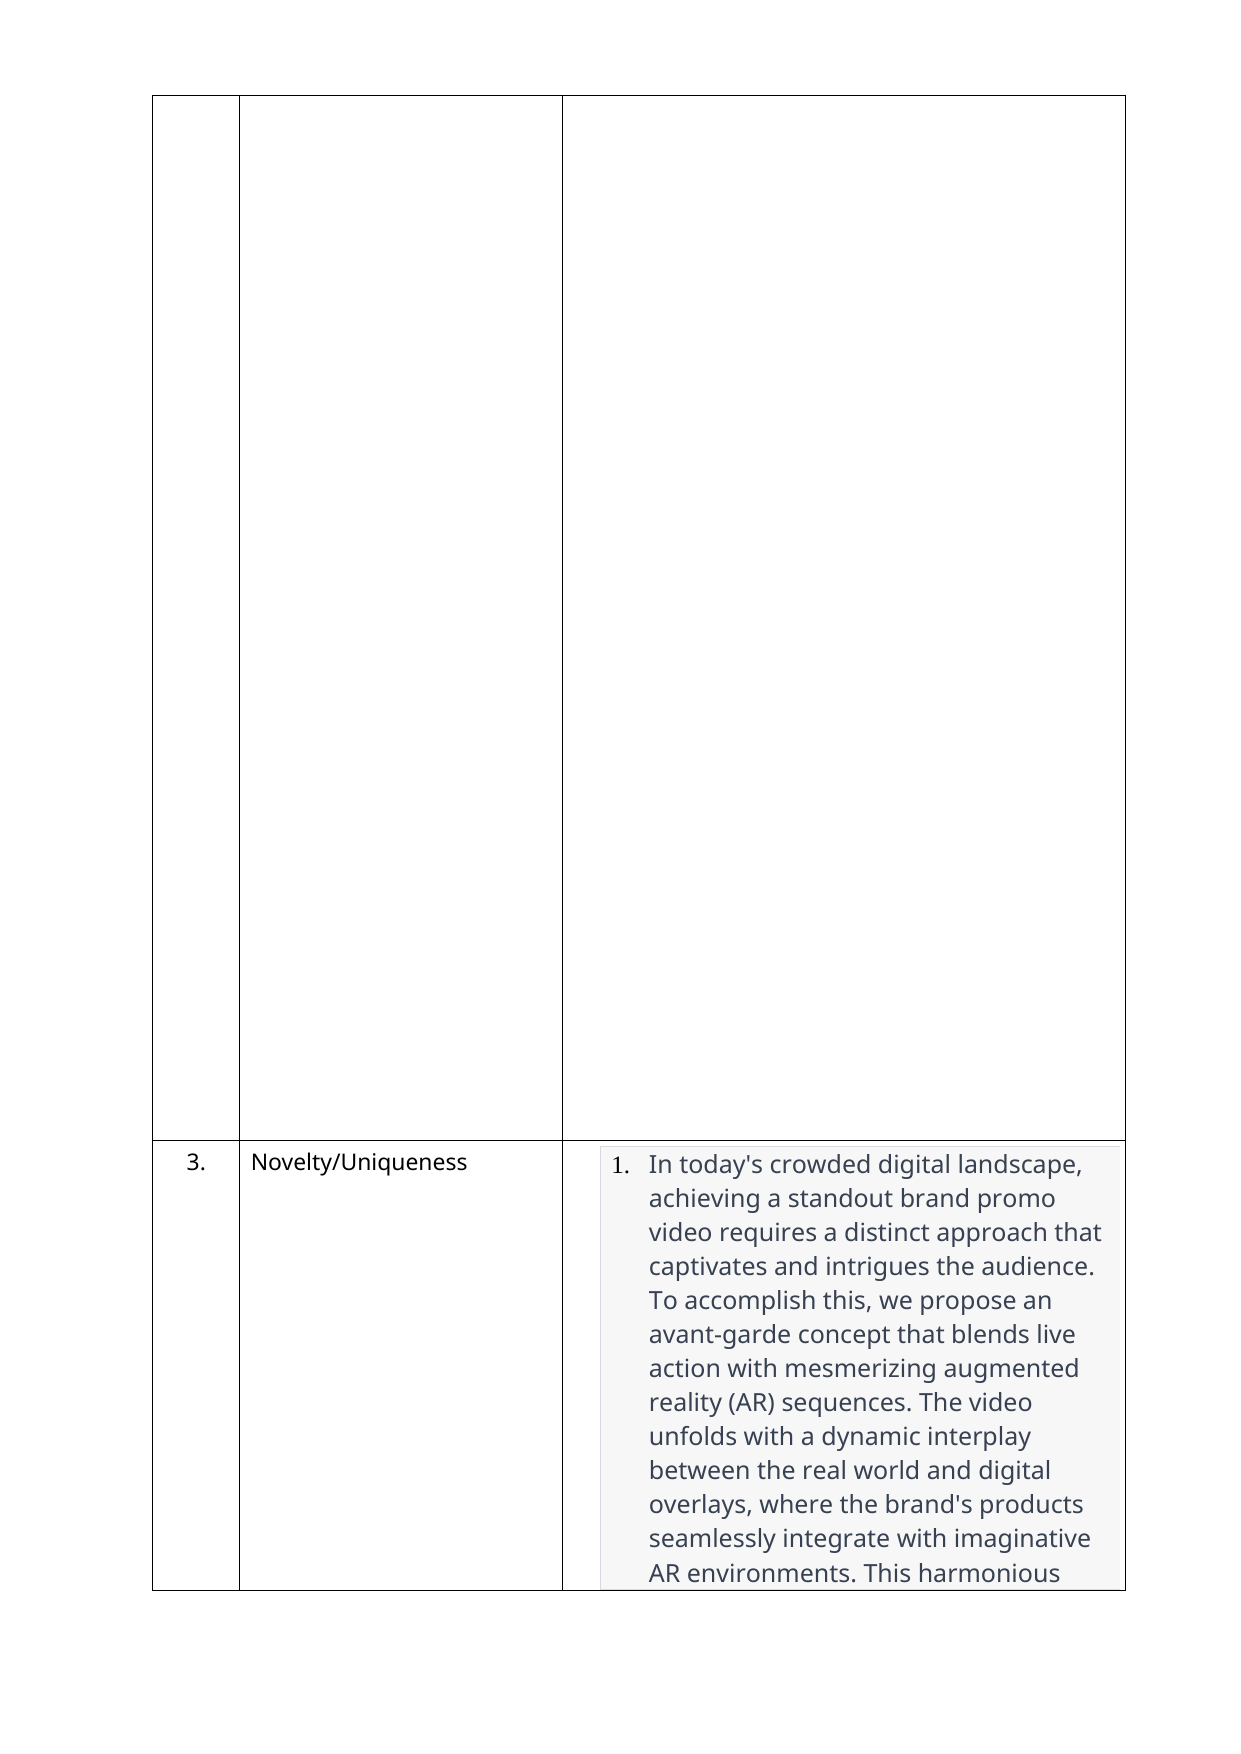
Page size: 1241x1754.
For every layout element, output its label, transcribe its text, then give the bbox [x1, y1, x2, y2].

table_header [563, 96, 1125, 1140]
table_header [153, 96, 239, 1140]
table_cell 3. [153, 1141, 239, 1590]
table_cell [563, 1141, 1125, 1590]
table_header [240, 96, 562, 1140]
table_cell Novelty/Uniqueness [240, 1141, 562, 1590]
